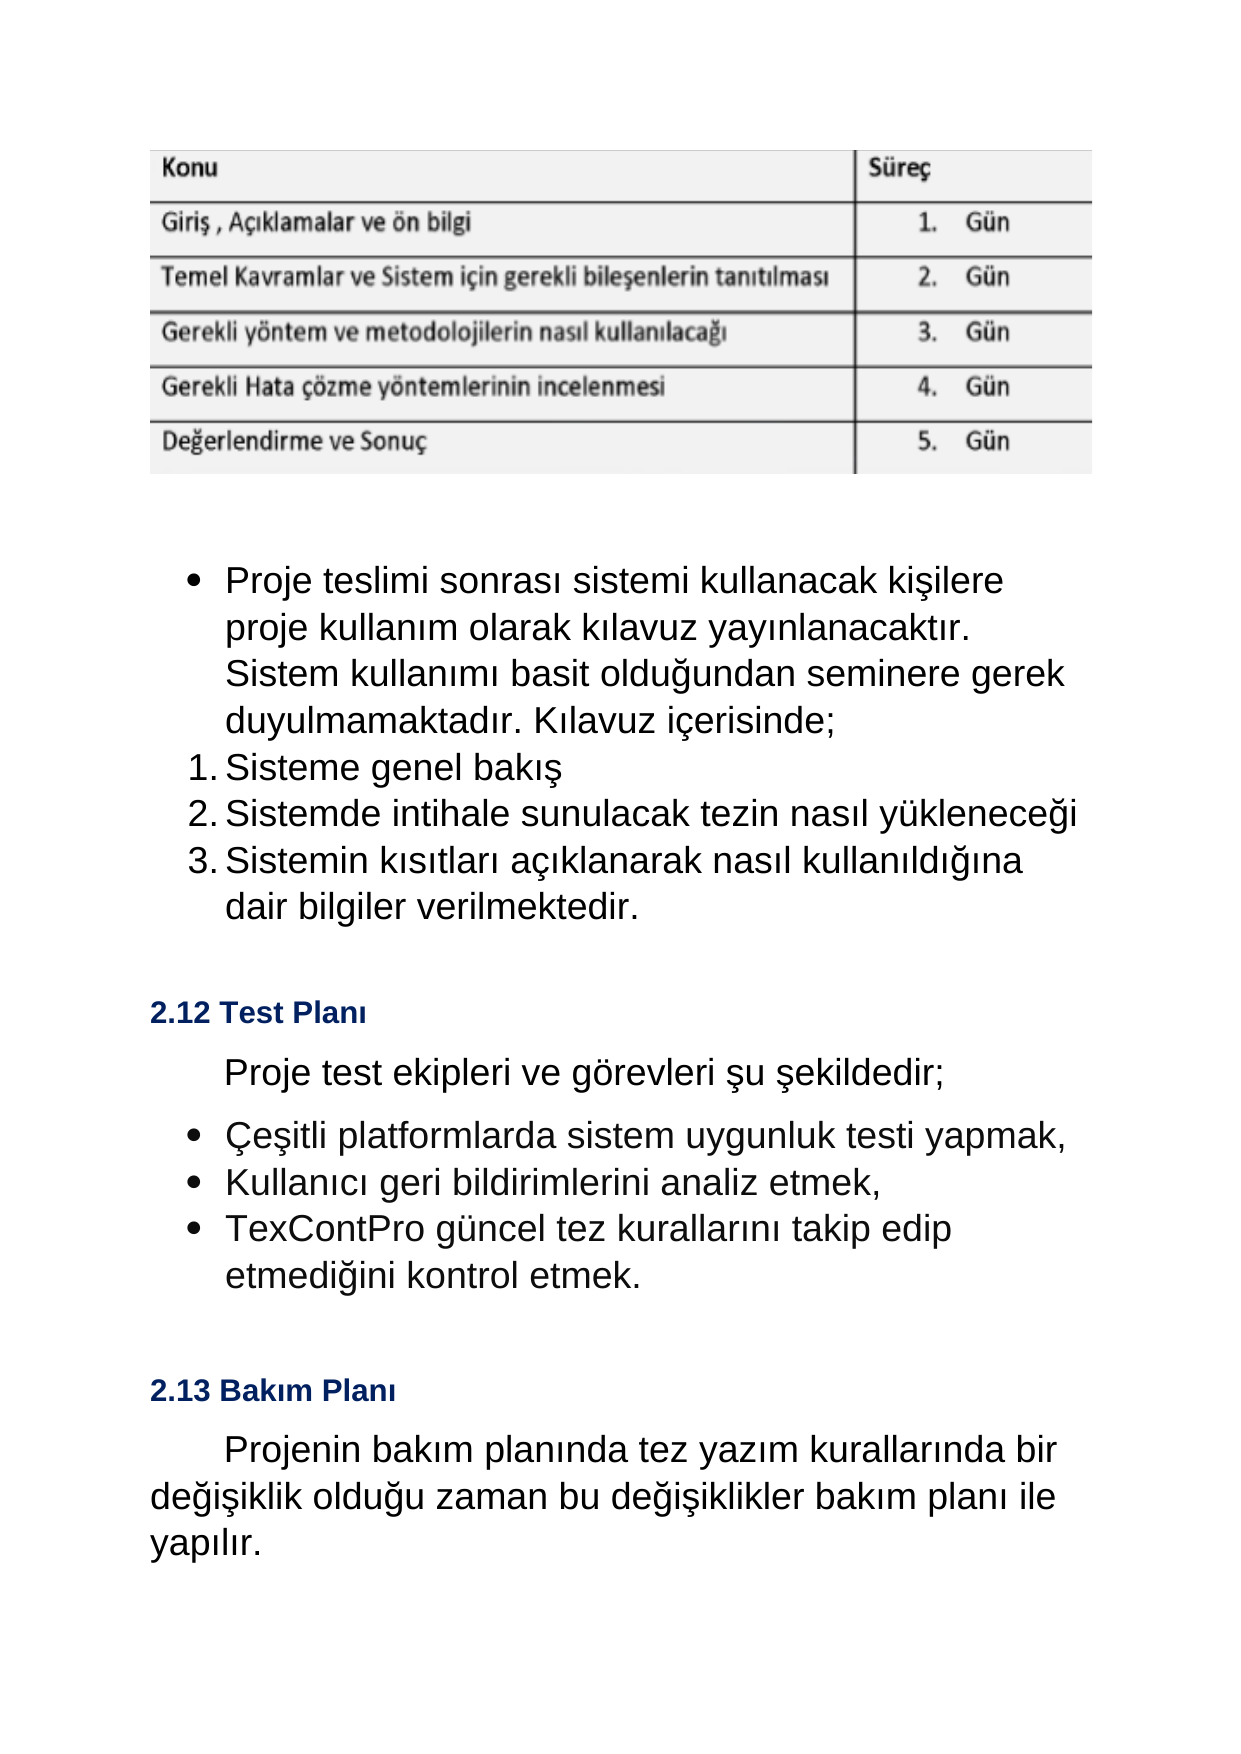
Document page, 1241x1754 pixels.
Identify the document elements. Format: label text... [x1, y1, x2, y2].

list Kullanıcı geri bildirimlerini analiz etmek, [187, 1160, 1090, 1203]
list Proje teslimi sonrası sistemi kullanacak kişilere proje kullanım olarak kılavuz yayınlanacaktır. Sistem kullanımı basit olduğundan seminere gerek duyulmamaktadır. Kılavuz içerisinde; [187, 558, 1090, 741]
list Sisteme genel bakış [187, 745, 1090, 788]
text Projenin bakım planında tez yazım kurallarında bir değişiklik olduğu zaman bu değişiklikler bakım planı ile yapılır. [150, 1427, 1090, 1563]
picture [150, 150, 1093, 474]
text 2.12 Test Planı [150, 994, 1090, 1031]
list Sistemin kısıtları açıklanarak nasıl kullanıldığına dair bilgiler verilmektedir. [187, 838, 1090, 928]
text Proje test ekipleri ve görevleri şu şekildedir; [150, 1050, 1090, 1093]
text 2.13 Bakım Planı [150, 1372, 1090, 1408]
list Çeşitli platformlarda sistem uygunluk testi yapmak, [187, 1113, 1090, 1156]
list Sistemde intihale sunulacak tezin nasıl yükleneceği [187, 791, 1090, 834]
list TexContPro güncel tez kurallarını takip edip etmediğini kontrol etmek. [187, 1207, 1090, 1296]
